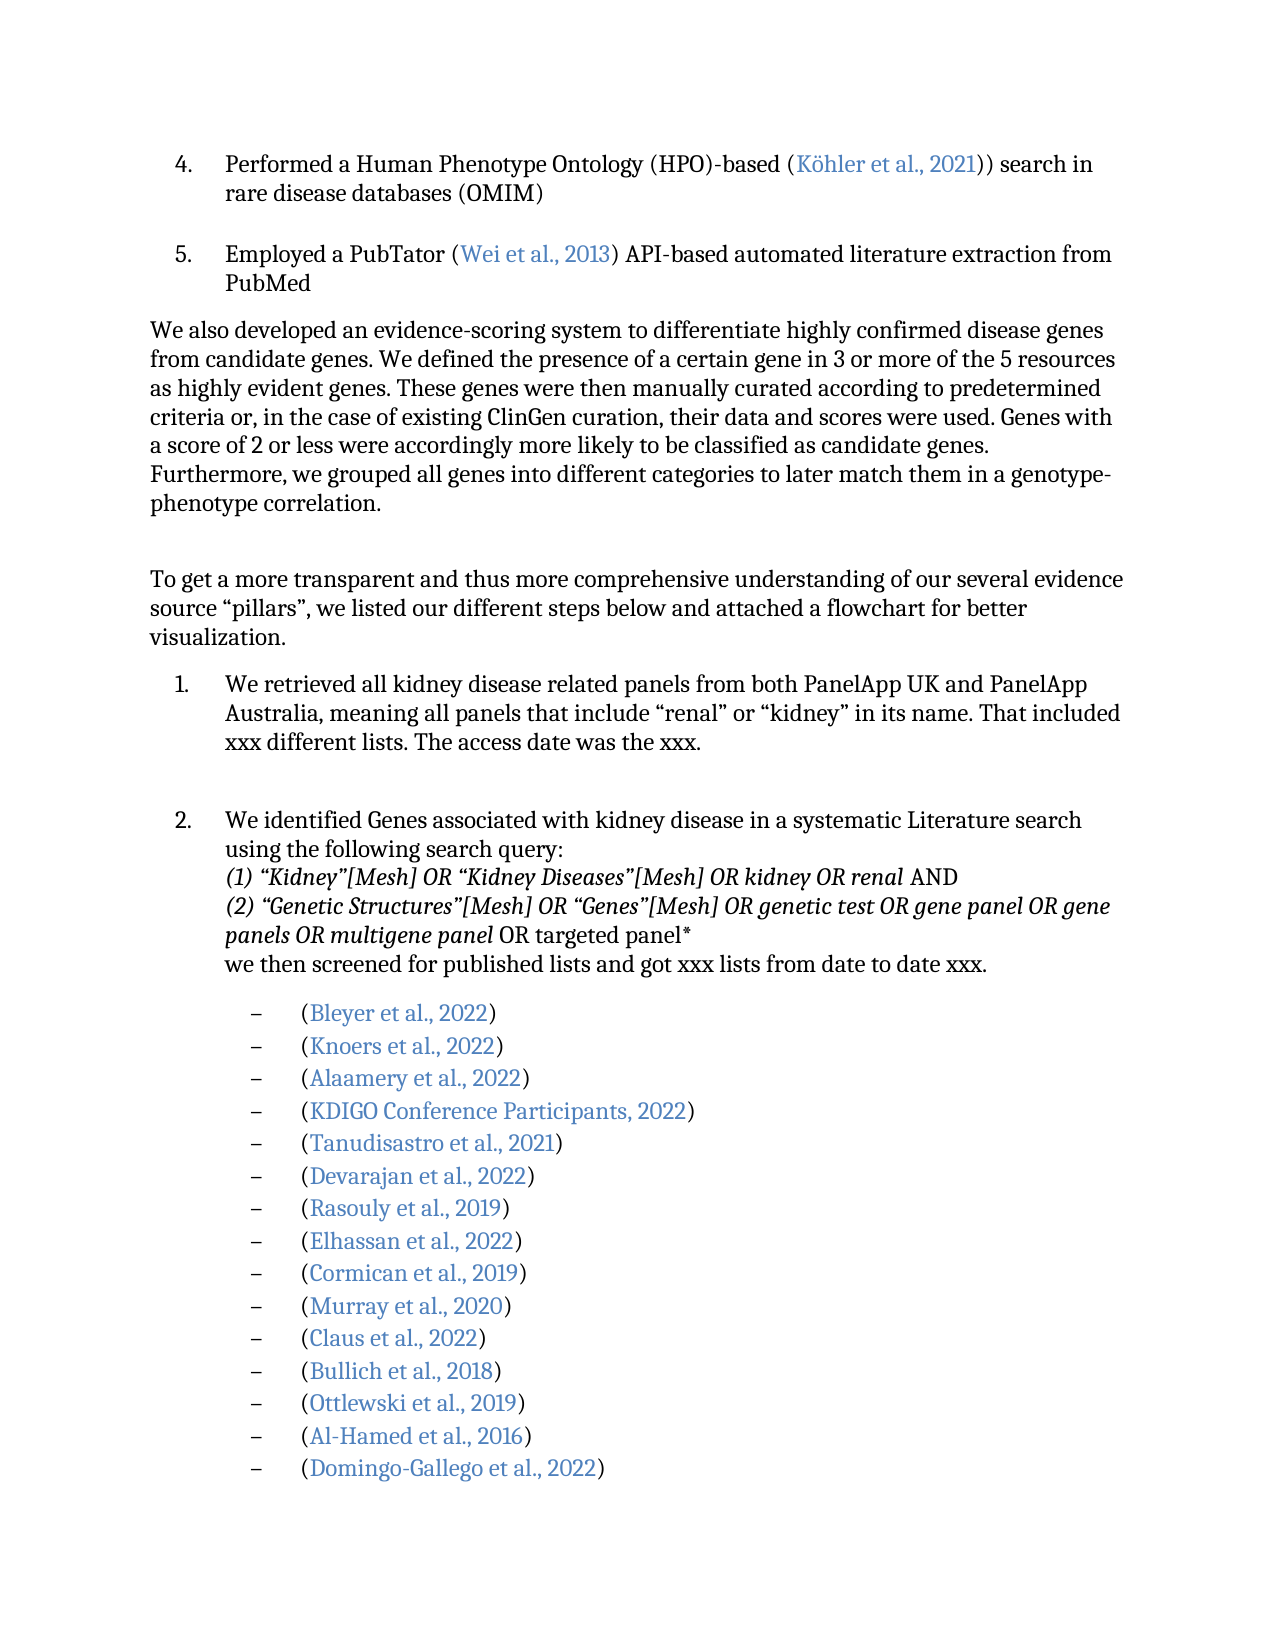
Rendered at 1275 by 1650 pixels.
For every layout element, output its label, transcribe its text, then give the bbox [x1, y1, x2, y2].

text We also developed an evidence-scoring system to differentiate highly confirmed disease genes from candidate genes. We defined the presence of a certain gene in 3 or more of the 5 resources as highly evident genes. These genes were then manually curated according to predetermined criteria or, in the case of existing ClinGen curation, their data and scores were used. Genes with a score of 2 or less were accordingly more likely to be classified as candidate genes. Furthermore, we grouped all genes into different categories to later match them in a genotype-phenotype correlation. [150, 316, 1125, 546]
list We retrieved all kidney disease related panels from both PanelApp UK and PanelApp Australia, meaning all panels that include “renal” or “kidney” in its name. That included xxx different lists. The access date was the xxx. [175, 670, 1125, 785]
list (Rasouly et al., 2019) [250, 1194, 1125, 1223]
list (Knoers et al., 2022) [250, 1032, 1125, 1060]
list (Ottlewski et al., 2019) [250, 1389, 1125, 1418]
list (Al-Hamed et al., 2016) [250, 1422, 1125, 1450]
list (KDIGO Conference Participants, 2022) [250, 1097, 1125, 1125]
list (Elhassan et al., 2022) [250, 1227, 1125, 1255]
list (Tanudisastro et al., 2021) [250, 1129, 1125, 1158]
list (Devarajan et al., 2022) [250, 1162, 1125, 1190]
list (Claus et al., 2022) [250, 1324, 1125, 1353]
list We identified Genes associated with kidney disease in a systematic Literature search using the following search query: (1) “Kidney”[Mesh] OR “Kidney Diseases”[Mesh] OR kidney OR renal AND (2) “Genetic Structures”[Mesh] OR “Genes”[Mesh] OR genetic test OR gene panel OR gene panels OR multigene panel OR targeted panel* we then screened for published lists and got xxx lists from date to date xxx. [175, 806, 1125, 978]
list Employed a PubTator (Wei et al., 2013) API-based automated literature extraction from PubMed [175, 240, 1125, 297]
list (Alaamery et al., 2022) [250, 1064, 1125, 1093]
list (Bleyer et al., 2022) [250, 999, 1125, 1028]
list (Murray et al., 2020) [250, 1292, 1125, 1320]
list (Domingo-Gallego et al., 2022) [250, 1454, 1125, 1483]
list Performed a Human Phenotype Ontology (HPO)-based (Köhler et al., 2021)) search in rare disease databases (OMIM) [175, 150, 1125, 236]
text To get a more transparent and thus more comprehensive understanding of our several evidence source “pillars”, we listed our different steps below and attached a flowchart for better visualization. [150, 565, 1125, 651]
list (Cormican et al., 2019) [250, 1259, 1125, 1288]
list (Bullich et al., 2018) [250, 1357, 1125, 1385]
